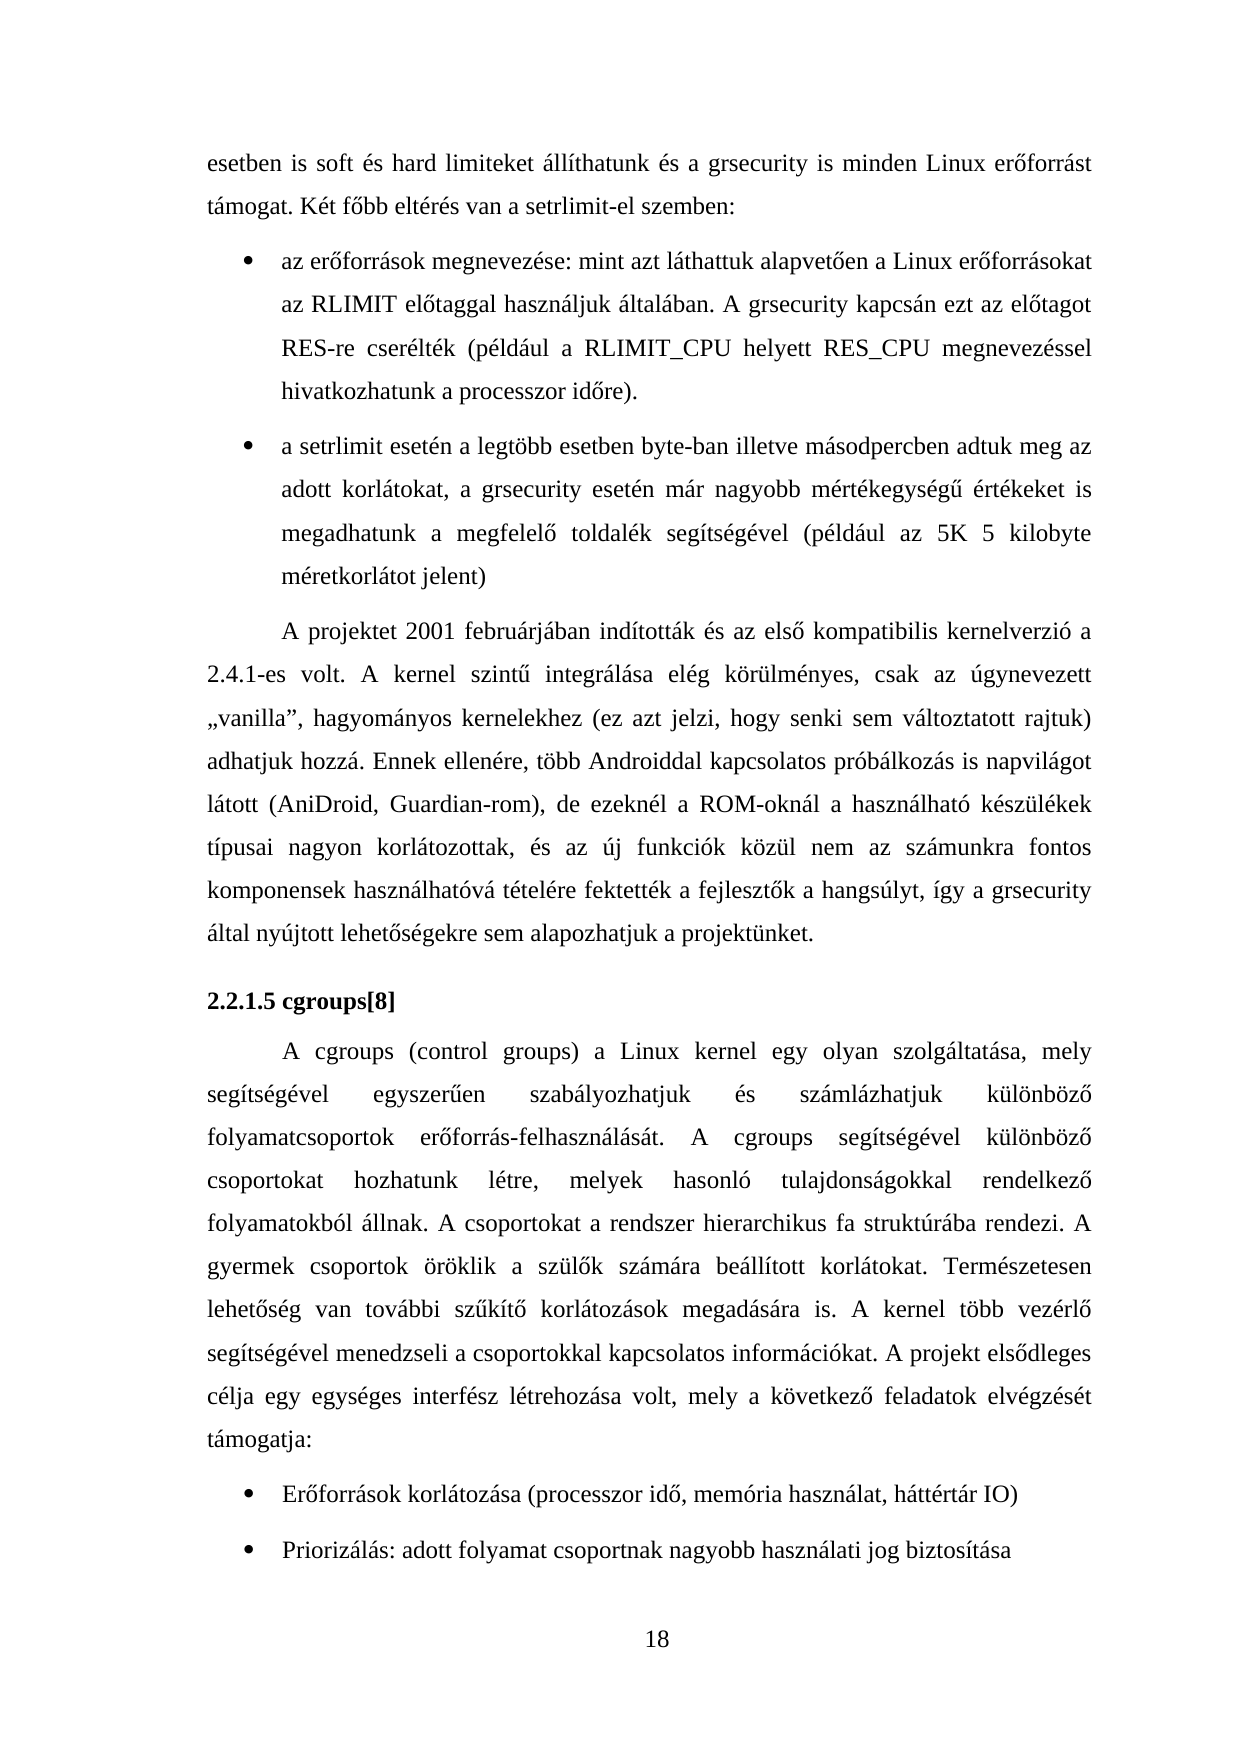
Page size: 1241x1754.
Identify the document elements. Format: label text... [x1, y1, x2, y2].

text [207, 148, 1092, 219]
list Erőforrások korlátozása (processzor idő, memória használat, háttértár IO) [244, 1479, 1092, 1508]
text A cgroups (control groups) a Linux kernel egy olyan szolgáltatása, mely segítségével egyszerűen szabályozhatjuk és számlázhatjuk különböző folyamatcsoportok erőforrás-felhasználását. A cgroups segítségével különböző csoportokat hozhatunk létre, melyek hasonló tulajdonságokkal rendelkező folyamatokból állnak. A csoportokat a rendszer hierarchikus fa struktúrába rendezi. A gyermek csoportok öröklik a szülők számára beállított korlátokat. Természetesen lehetőség van további szűkítő korlátozások megadására is. A kernel több vezérlő segítségével menedzseli a csoportokkal kapcsolatos információkat. A projekt elsődleges célja egy egységes interfész létrehozása volt, mely a következő feladatok elvégzését támogatja: [207, 1036, 1092, 1453]
list az erőforrások megnevezése: mint azt láthattuk alapvetően a Linux erőforrásokat az RLIMIT előtaggal használjuk általában. A grsecurity kapcsán ezt az előtagot RES-re cserélték (például a RLIMIT_CPU helyett RES_CPU megnevezéssel hivatkozhatunk a processzor időre). [244, 246, 1092, 404]
list a setrlimit esetén a legtöbb esetben byte-ban illetve másodpercben adtuk meg az adott korlátokat, a grsecurity esetén már nagyobb mértékegységű értékeket is megadhatunk a megfelelő toldalék segítségével (például az 5K 5 kilobyte méretkorlátot jelent) [244, 431, 1092, 589]
text A projektet 2001 februárjában indították és az első kompatibilis kernelverzió a 2.4.1-es volt. A kernel szintű integrálása elég körülményes, csak az úgynevezett „vanilla”, hagyományos kernelekhez (ez azt jelzi, hogy senki sem változtatott rajtuk) adhatjuk hozzá. Ennek ellenére, több Androiddal kapcsolatos próbálkozás is napvilágot látott (AniDroid, Guardian-rom), de ezeknél a ROM-oknál a használható készülékek típusai nagyon korlátozottak, és az új funkciók közül nem az számunkra fontos komponensek használhatóvá tételére fektették a fejlesztők a hangsúlyt, így a grsecurity által nyújtott lehetőségekre sem alapozhatjuk a projektünket. [207, 616, 1092, 947]
list Priorizálás: adott folyamat csoportnak nagyobb használati jog biztosítása [244, 1535, 1092, 1564]
subtitle cgroups[8] [207, 986, 1092, 1015]
